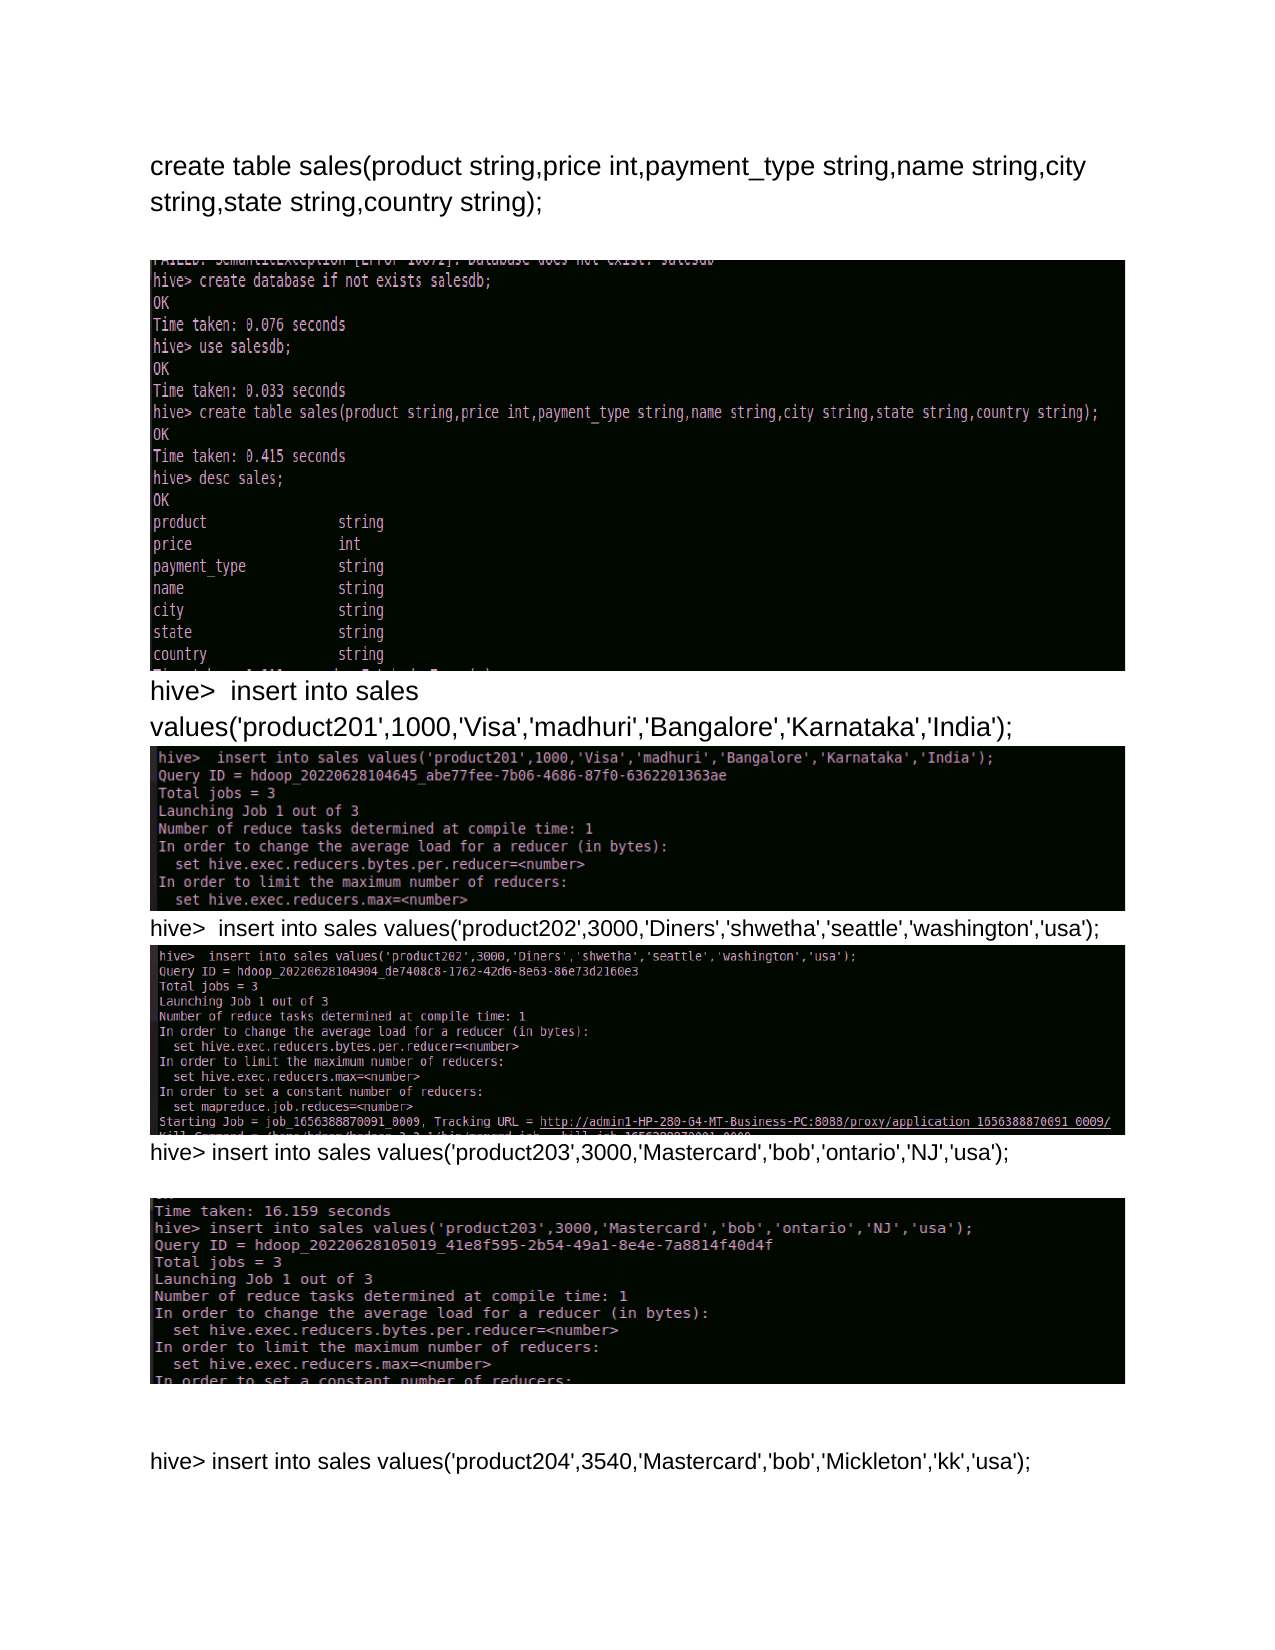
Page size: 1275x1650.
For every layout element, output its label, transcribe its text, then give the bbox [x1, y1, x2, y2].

picture [150, 746, 1125, 911]
text hive> insert into sales values('product201',1000,'Visa','madhuri','Bangalore','Karnataka','India'); [150, 674, 1125, 742]
text create table sales(product string,price int,payment_type string,name string,city string,state string,country string); [150, 150, 1125, 217]
text hive> insert into sales values('product202',3000,'Diners','shwetha','seattle','washington','usa'); [150, 915, 1125, 941]
text hive> insert into sales values('product203',3000,'Mastercard','bob','ontario','NJ','usa'); [150, 1138, 1125, 1165]
picture [150, 945, 1125, 1135]
picture [150, 1198, 1125, 1384]
picture [150, 260, 1125, 671]
text hive> insert into sales values('product204',3540,'Mastercard','bob','Mickleton','kk','usa'); [150, 1448, 1125, 1475]
